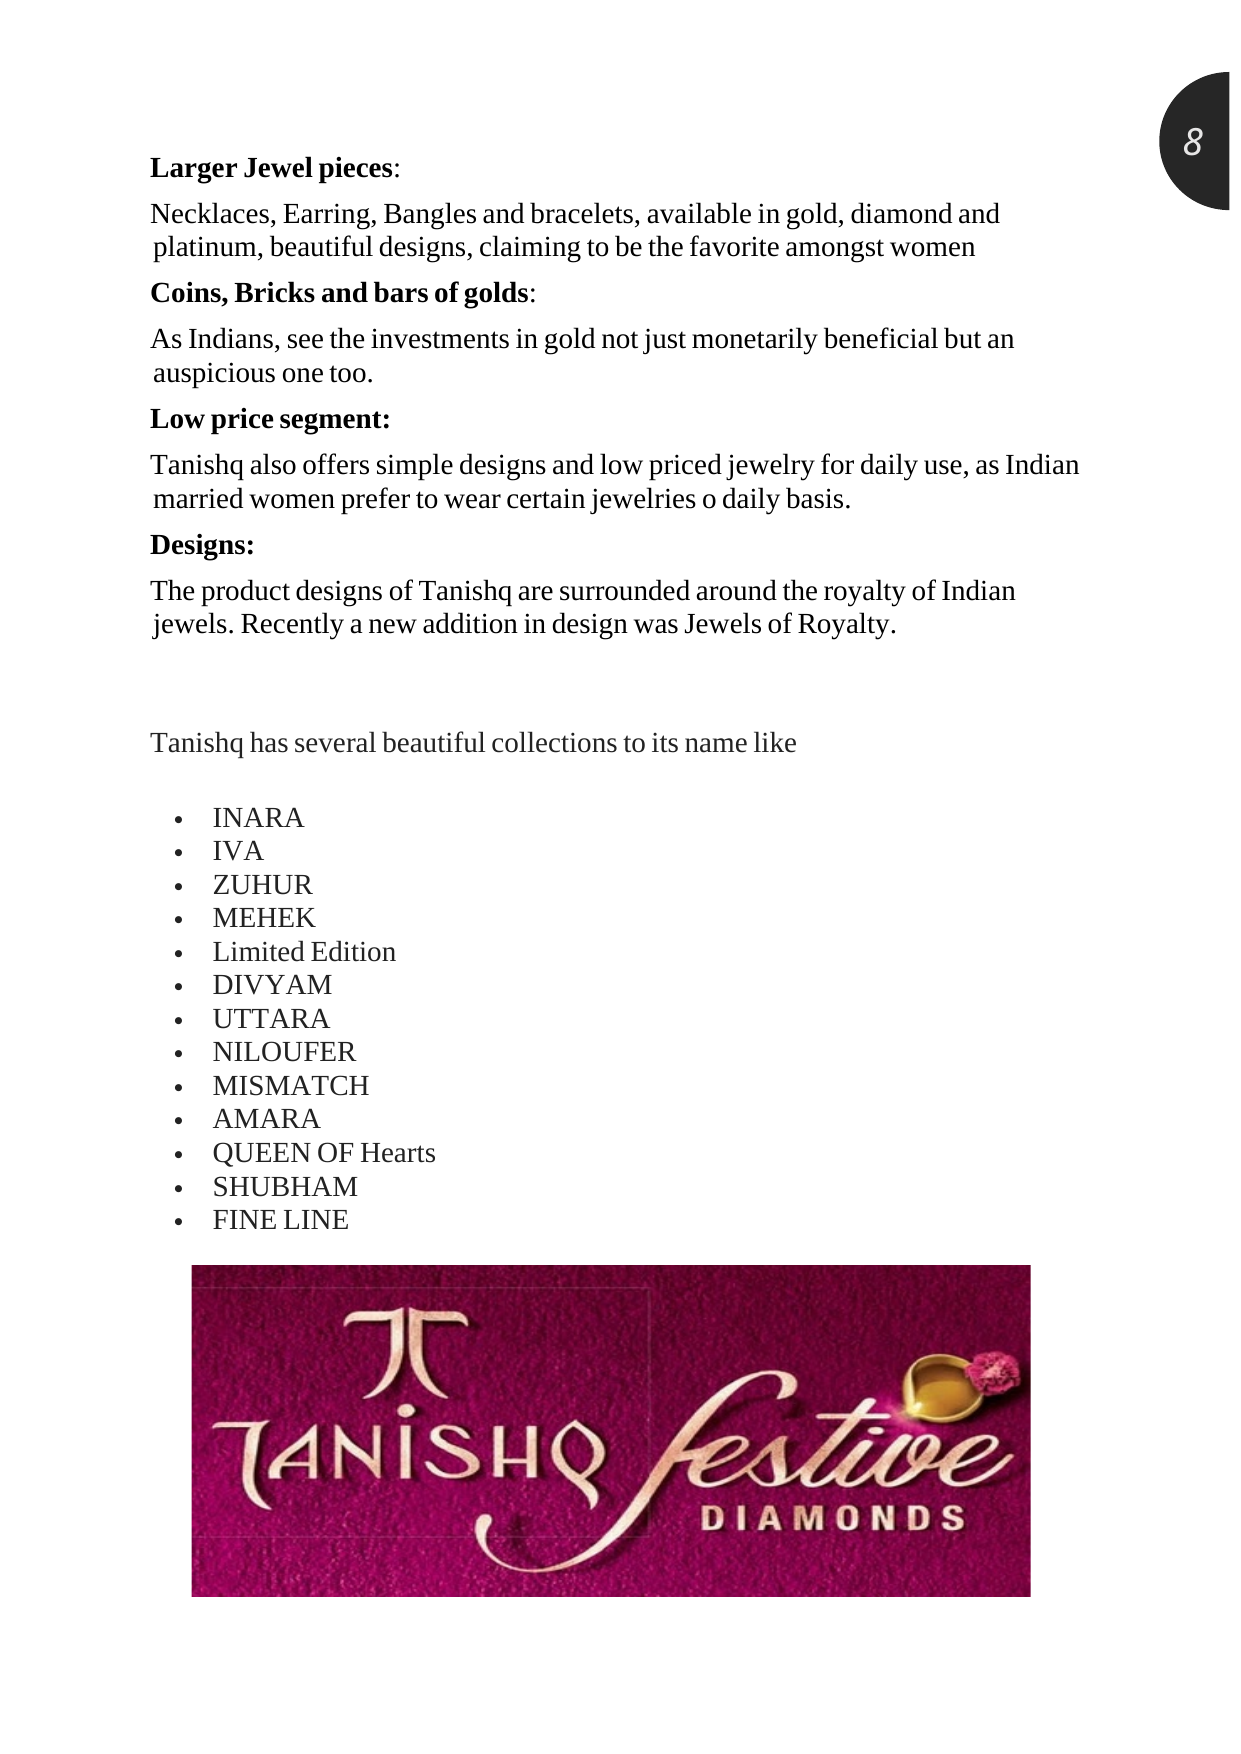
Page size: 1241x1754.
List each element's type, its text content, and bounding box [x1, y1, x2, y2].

list MEHEK [175, 900, 1090, 934]
text Necklaces, iEarring, iBangles iand ibracelets, iavailable iin igold, idiamond iand iplatinum, ibeautiful idesigns, iclaiming ito ibe ithe ifavorite iamongst iwomen [150, 196, 1090, 263]
text Tanishq ialso ioffers isimple idesigns iand ilow ipriced ijewelry ifor idaily iuse, ias iIndian imarried iwomen iprefer ito iwear icertain ijewelries io idaily ibasis. [150, 447, 1090, 514]
text Larger iJewel ipieces: i [150, 150, 1090, 183]
text As iIndians, isee ithe iinvestments iin igold inot ijust imonetarily ibeneficial ibut ian iauspicious ione itoo. [150, 322, 1090, 389]
picture [191, 1265, 1031, 1597]
list UTTARA [175, 1001, 1090, 1034]
text Coins, iBricks iand ibars iof igolds: i [150, 276, 1090, 309]
list Limited iEdition [175, 934, 1090, 967]
text Low iprice isegment: [150, 401, 1090, 435]
list FINE iLINE [175, 1202, 1090, 1236]
list ZUHUR [175, 867, 1090, 900]
list QUEEN iOF iHearts [175, 1135, 1090, 1169]
text Designs: [150, 527, 1090, 560]
list DIVYAM [175, 967, 1090, 1001]
text The iproduct idesigns iof iTanishq iare isurrounded iaround ithe iroyalty iof iIndian ijewels. iRecently ia inew iaddition iin idesign iwas iJewels iof iRoyalty. [150, 573, 1090, 640]
text Tanishq ihas iseveral ibeautiful icollections ito iits iname ilike [150, 726, 1090, 759]
list NILOUFER [175, 1034, 1090, 1068]
list IVA [175, 833, 1090, 867]
list AMARA [175, 1102, 1090, 1135]
list INARA [175, 800, 1090, 833]
list MISMATCH [175, 1068, 1090, 1102]
list SHUBHAM [175, 1169, 1090, 1202]
